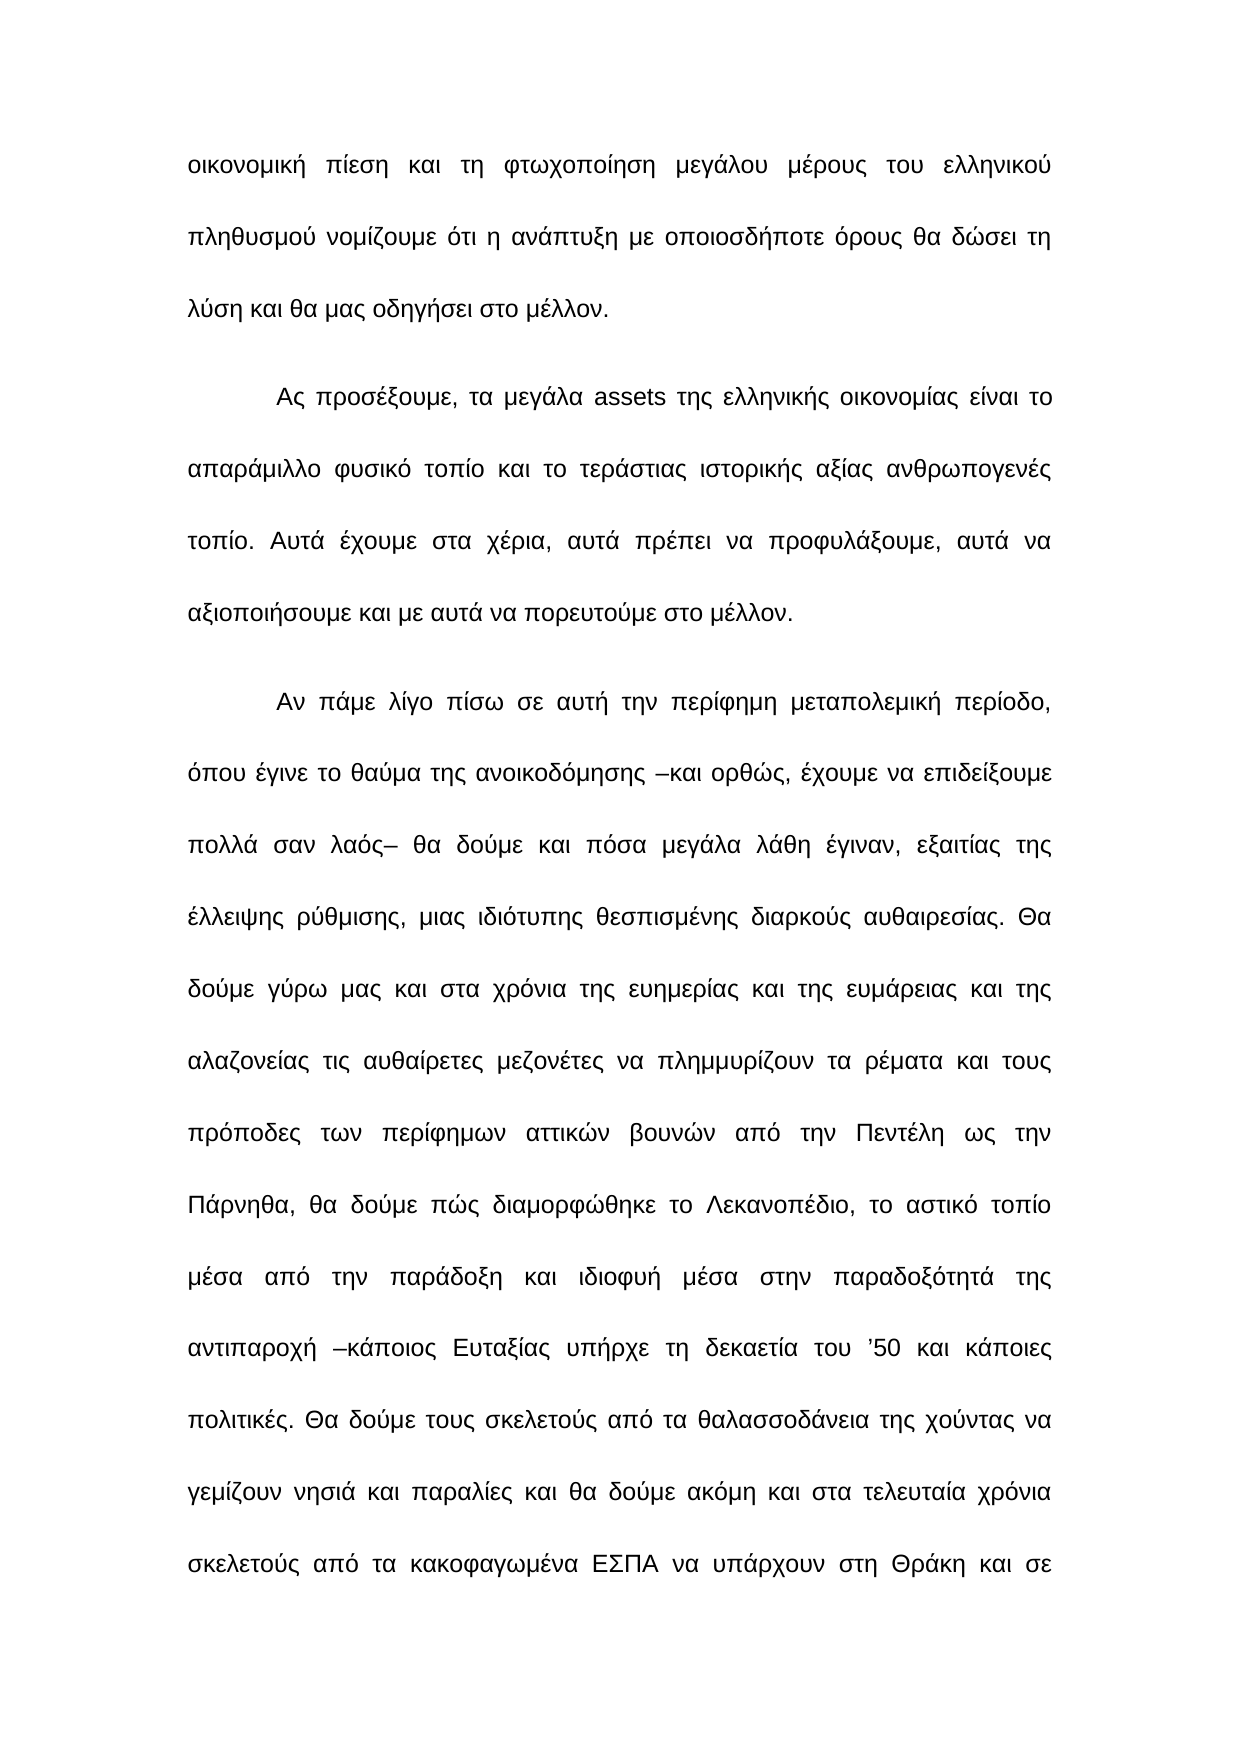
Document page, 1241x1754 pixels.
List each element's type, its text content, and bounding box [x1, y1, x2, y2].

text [187, 150, 1053, 322]
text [187, 1488, 1053, 1578]
text Ας προσέξουμε, τα μεγάλα assets της ελληνικής οικονομίας είναι το απαράμιλλο φυσικό τοπίο και το τεράστιας ιστορικής αξίας ανθρωπογενές τοπίο. Αυτά έχουμε στα χέρια, αυτά πρέπει να προφυλάξουμε, αυτά να αξιοποιήσουμε και με αυτά να πορευτούμε στο μέλλον. [187, 538, 1053, 627]
text Ας προσέξουμε, τα μεγάλα assets της ελληνικής οικονομίας είναι το απαράμιλλο φυσικό τοπίο και το τεράστιας ιστορικής αξίας ανθρωπογενές τοπίο. Αυτά έχουμε στα χέρια, αυτά πρέπει να προφυλάξουμε, αυτά να αξιοποιήσουμε και με αυτά να πορευτούμε στο μέλλον. [187, 382, 1053, 536]
